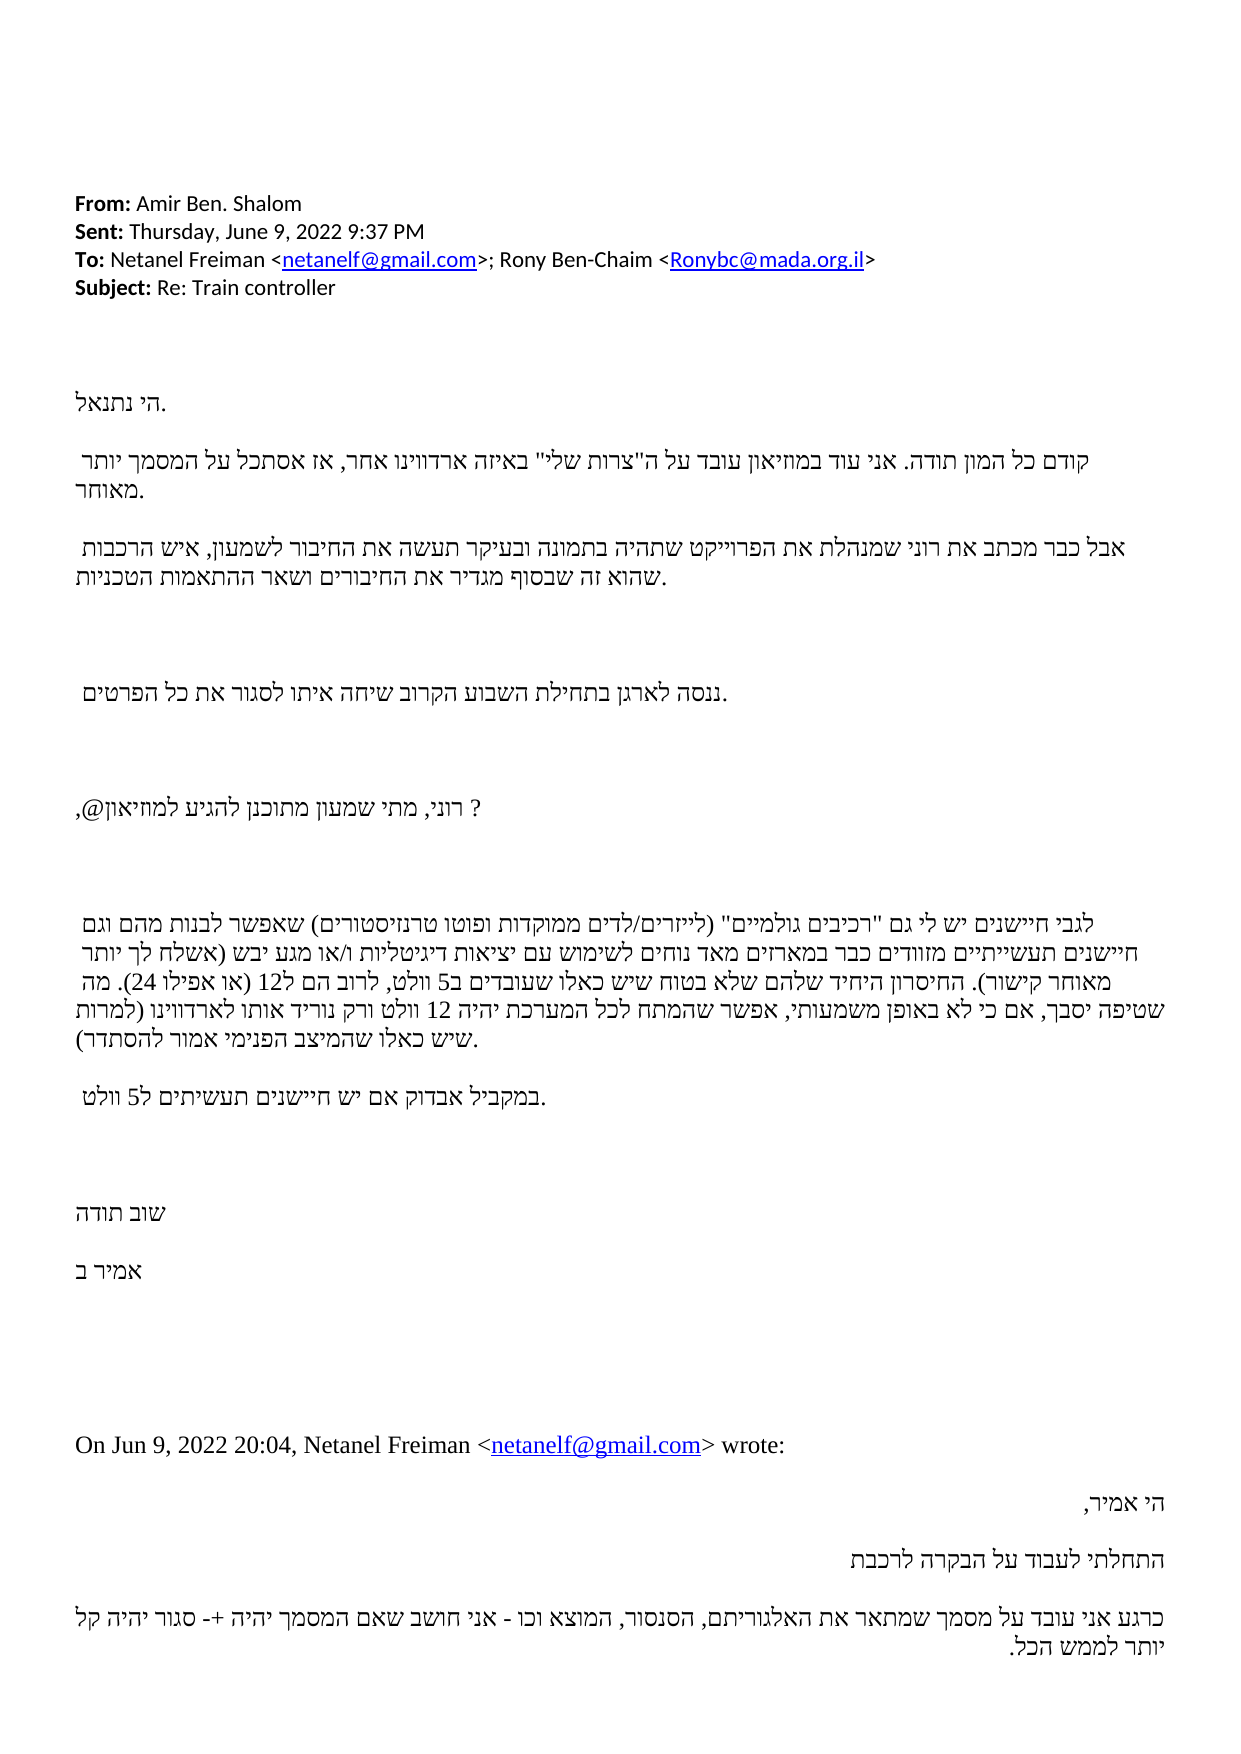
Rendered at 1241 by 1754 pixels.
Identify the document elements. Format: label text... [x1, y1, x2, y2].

text ,@רוני, מתי שמעון מתוכנן להגיע למוזיאון ? [75, 793, 1165, 822]
text קודם כל המון תודה. אני עוד במוזיאון עובד על ה"צרות שלי" באיזה ארדווינו אחר, אז אסתכל על המסמך יותר מאוחר. [75, 446, 1165, 504]
text הי נתנאל. [75, 388, 1165, 417]
text אבל כבר מכתב את רוני שמנהלת את הפרוייקט שתהיה בתמונה ובעיקר תעשה את החיבור לשמעון, איש הרכבות שהוא זה שבסוף מגדיר את החיבורים ושאר ההתאמות הטכניות. [75, 533, 1165, 591]
text שוב תודה [75, 1198, 1165, 1227]
text אמיר ב [75, 1256, 1165, 1285]
text From: Amir Ben. Shalom Sent: Thursday, June 9, 2022 9:37 PM To: Netanel Freiman‏ <netanelf@gmail.com>; Rony Ben-Chaim‏ <Ronybc@mada.org.il> Subject: Re: Train controller [75, 189, 1165, 301]
text כרגע אני עובד על מסמך שמתאר את האלגוריתם, הסנסור, המוצא וכו - אני חושב שאם המסמך יהיה +- סגור יהיה קל יותר לממש הכל. [75, 1603, 1165, 1661]
text ננסה לארגן בתחילת השבוע הקרוב שיחה איתו לסגור את כל הפרטים. [75, 678, 1165, 706]
text התחלתי לעבוד על הבקרה לרכבת [75, 1546, 1165, 1574]
text לגבי חיישנים יש לי גם "רכיבים גולמיים" (לייזרים/לדים ממוקדות ופוטו טרנזיסטורים) שאפשר לבנות מהם וגם חיישנים תעשייתיים מזוודים כבר במארזים מאד נוחים לשימוש עם יציאות דיגיטליות ו/או מגע יבש (אשלח לך יותר מאוחר קישור). החיסרון היחיד שלהם שלא בטוח שיש כאלו שעובדים ב5 וולט, לרוב הם ל12 (או אפילו 24). מה שטיפה יסבך, אם כי לא באופן משמעותי, אפשר שהמתח לכל המערכת יהיה 12 וולט ורק נוריד אותו לארדווינו (למרות שיש כאלו שהמיצב הפנימי אמור להסתדר). [75, 909, 1165, 1053]
text במקביל אבדוק אם יש חיישנים תעשיתים ל5 וולט. [75, 1082, 1165, 1111]
text On Jun 9, 2022 20:04, Netanel Freiman <netanelf@gmail.com> wrote: [75, 1430, 1165, 1458]
text הי אמיר, [75, 1488, 1165, 1516]
